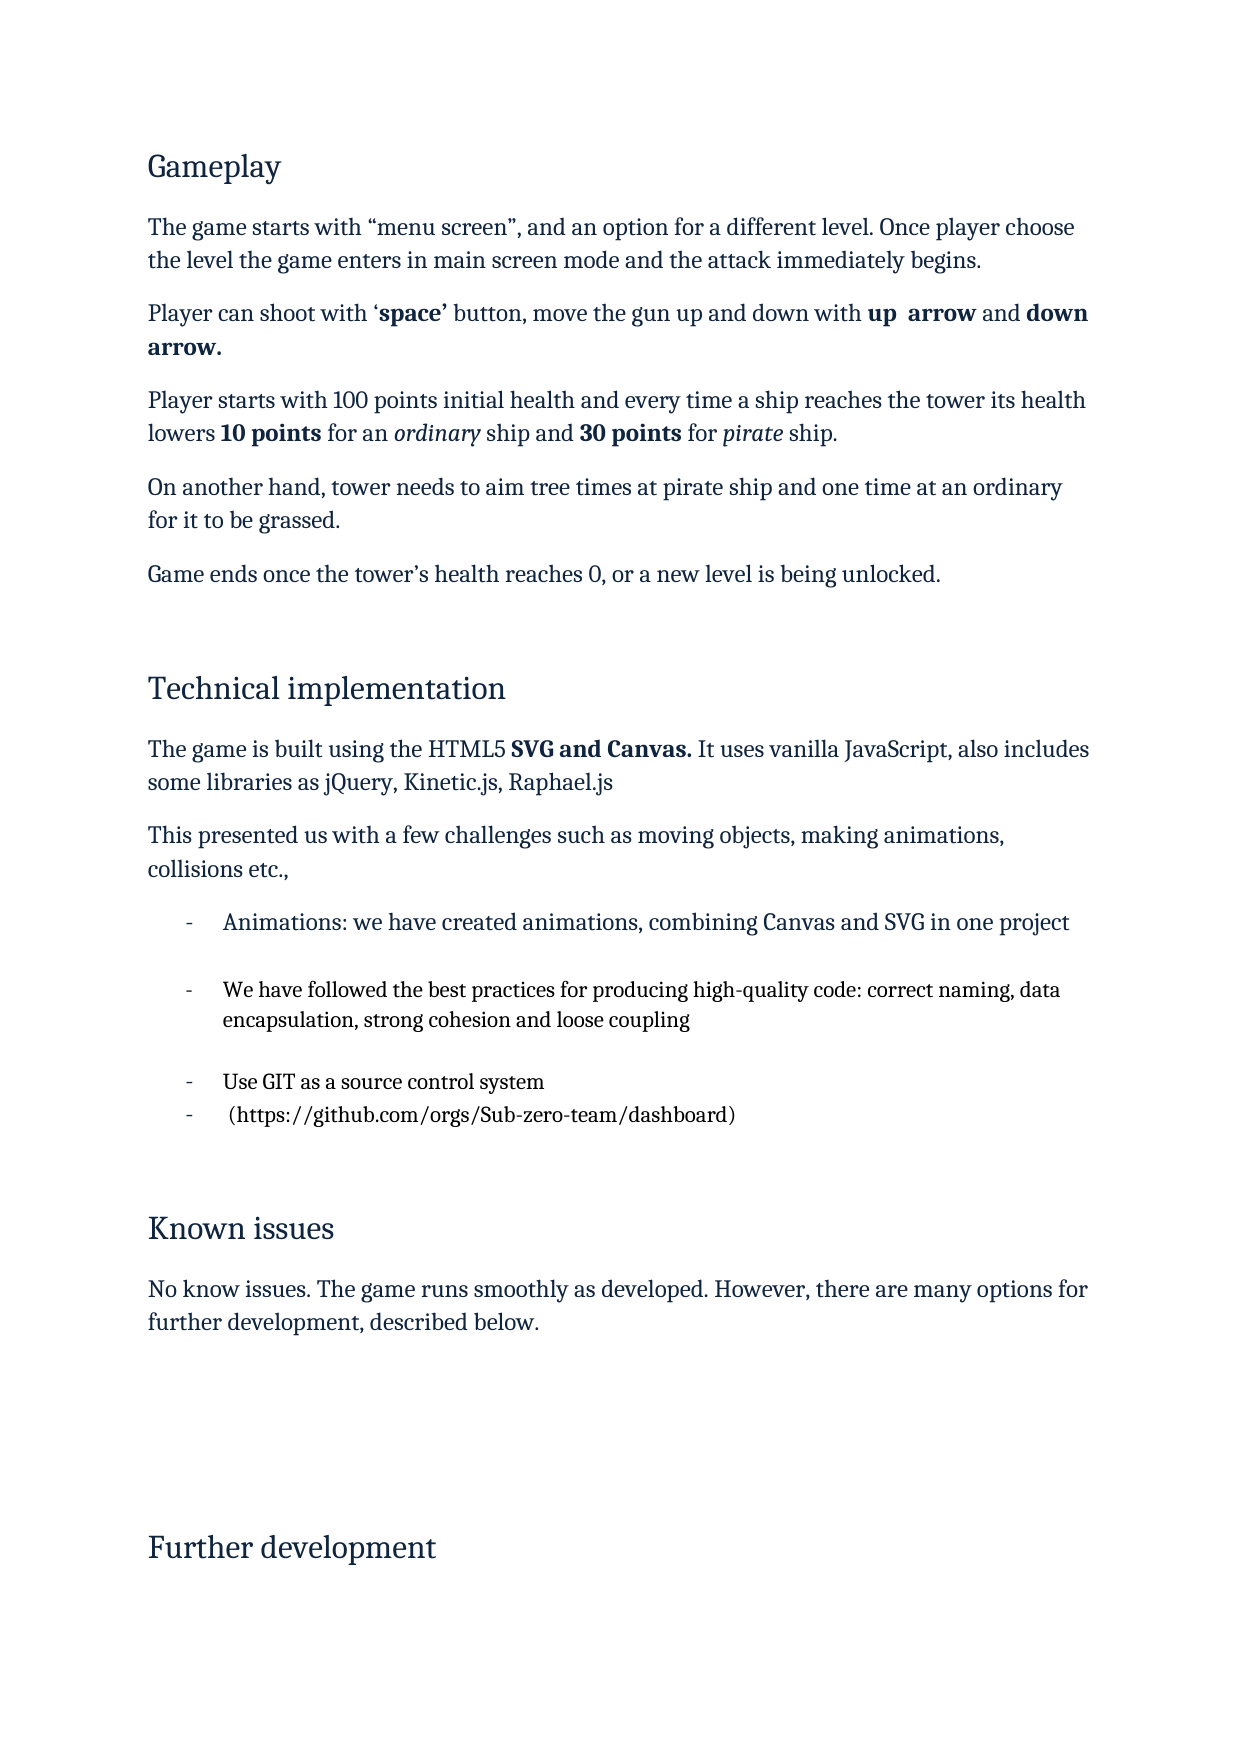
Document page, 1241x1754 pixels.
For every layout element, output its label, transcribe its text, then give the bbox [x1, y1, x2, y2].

text Game ends once the tower’s health reaches 0, or a new level is being unlocked. [148, 560, 1093, 589]
list Animations: we have created animations, combining Canvas and SVG in one project [185, 908, 1093, 937]
text No know issues. The game runs smoothly as developed. However, there are many options for further development, described below. [148, 1274, 1093, 1336]
text Known issues [148, 1210, 1093, 1248]
text Player starts with 100 points initial health and every time a ship reaches the tower its health lowers 10 points for an ordinary ship and 30 points for pirate ship. [148, 386, 1093, 448]
list (https://github.com/orgs/Sub-zero-team/dashboard) [185, 1100, 1093, 1129]
text Technical implementation [148, 670, 1093, 708]
text Gameplay [148, 148, 1093, 186]
text Player can shoot with ‘space’ button, move the gun up and down with up arrow and down arrow. [148, 299, 1093, 361]
text The game starts with “menu screen”, and an option for a different level. Once player choose the level the game enters in main screen mode and the attack immediately begins. [148, 212, 1093, 274]
text On another hand, tower needs to aim tree times at pirate ship and one time at an ordinary for it to be grassed. [148, 473, 1093, 535]
text Further development [148, 1529, 1093, 1567]
list We have followed the best practices for producing high-quality code: correct naming, data encapsulation, strong cohesion and loose coupling [185, 976, 1093, 1033]
list Use GIT as a source control system [185, 1067, 1093, 1096]
text This presented us with a few challenges such as moving objects, making animations, collisions etc., [148, 821, 1093, 883]
text The game is built using the HTML5 SVG and Canvas. It uses vanilla JavaScript, also includes some libraries as jQuery, Kinetic.js, Raphael.js [148, 734, 1093, 796]
